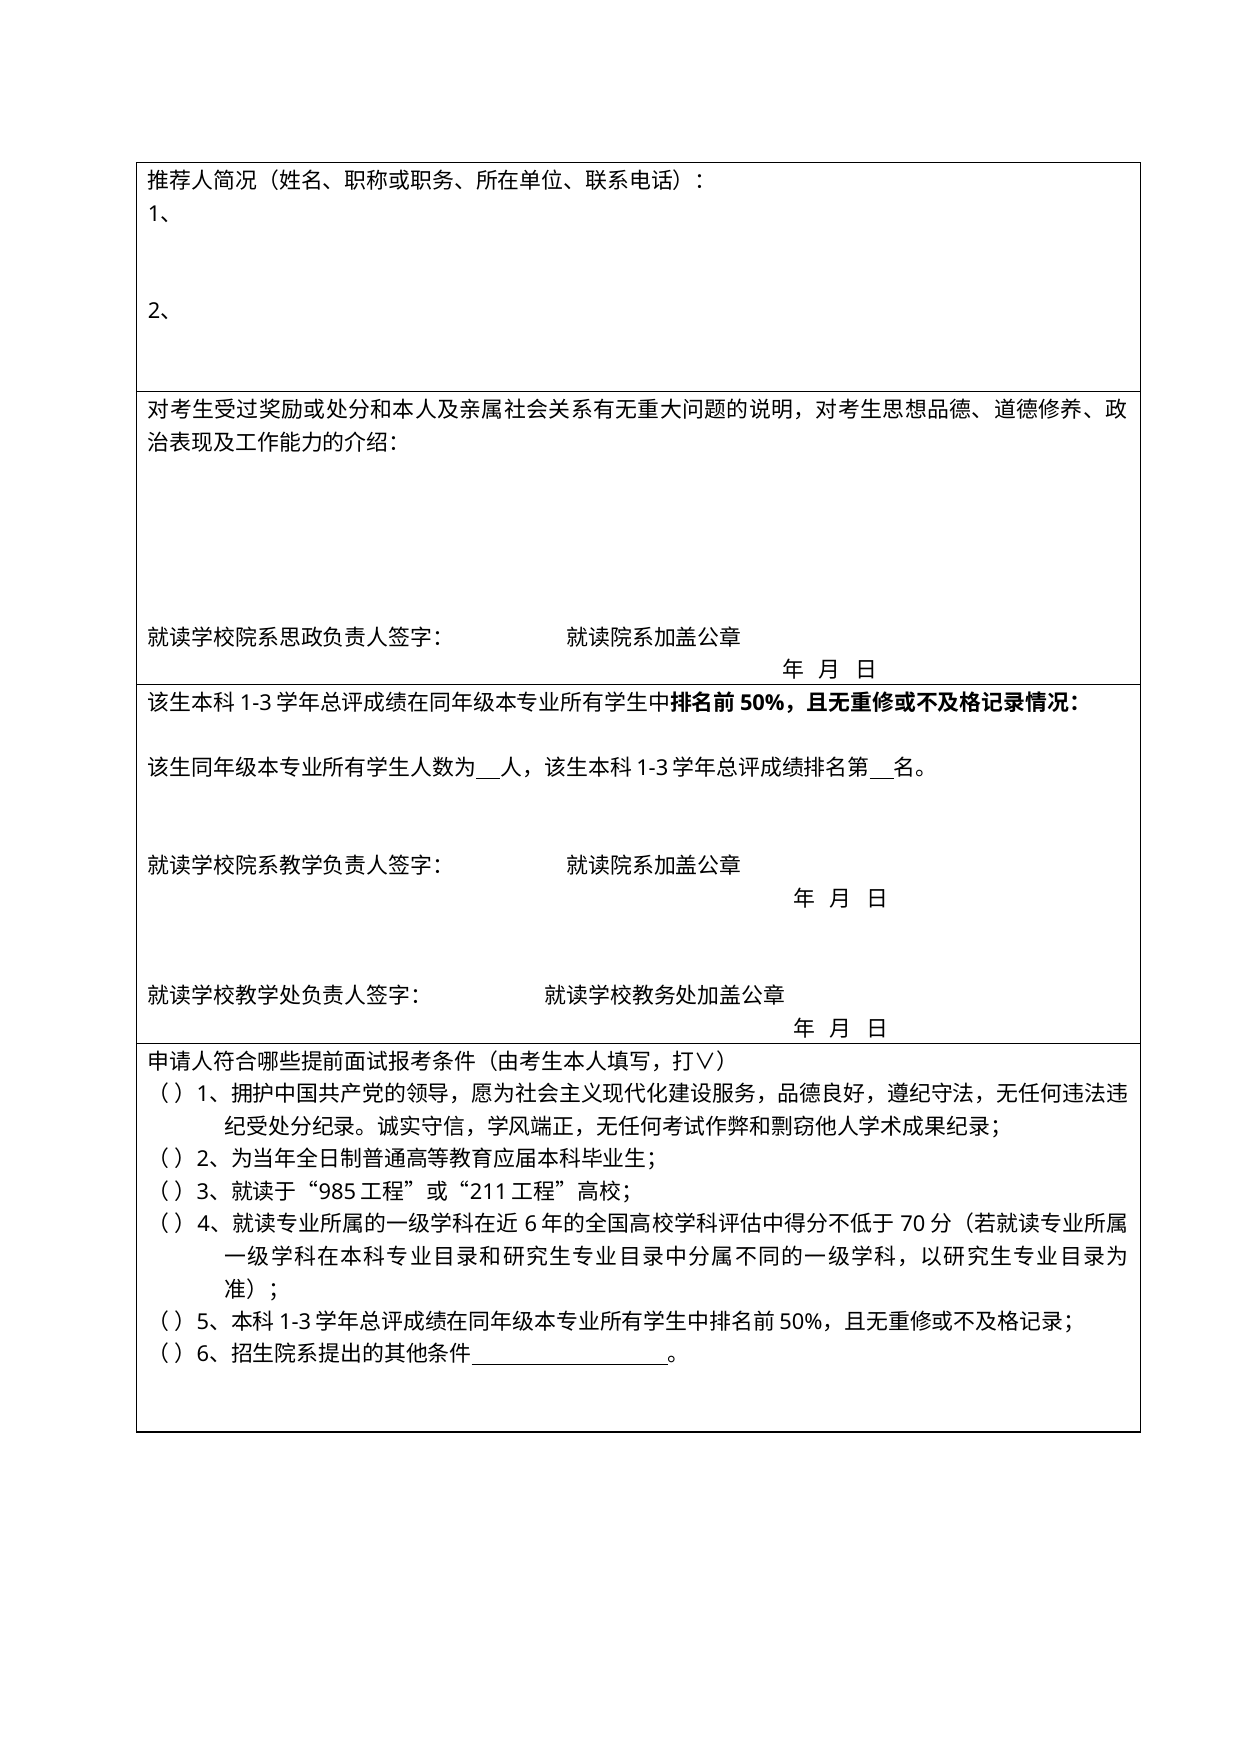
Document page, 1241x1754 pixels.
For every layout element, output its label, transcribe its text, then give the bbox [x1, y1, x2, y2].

table_cell 该生本科1-3学年总评成绩在同年级本专业所有学生中排名前50%，且无重修或不及格记录情况： 该生同年级本专业所有学生人数为 人，该生本科1-3学年总评成绩排名第 名。 就读学校院系教学负责人签字： 就读院系加盖公章 年 月 日 就读学校教学处负责人签字： 就读学校教务处加盖公章 年 月 日 [137, 685, 1140, 1043]
table_cell 对考生受过奖励或处分和本人及亲属社会关系有无重大问题的说明，对考生思想品德、道德修养、政治表现及工作能力的介绍： 就读学校院系思政负责人签字： 就读院系加盖公章 年 月 日 [137, 392, 1140, 684]
table_cell 申请人符合哪些提前面试报考条件（由考生本人填写，打∨） （ ）1、拥护中国共产党的领导，愿为社会主义现代化建设服务，品德良好，遵纪守法，无任何违法违纪受处分纪录。诚实守信，学风端正，无任何考试作弊和剽窃他人学术成果纪录； （ ）2、为当年全日制普通高等教育应届本科毕业生； （ ）3、就读于“985工程”或“211工程”高校； （ ）4、就读专业所属的一级学科在近6年的全国高校学科评估中得分不低于70分（若就读专业所属一级学科在本科专业目录和研究生专业目录中分属不同的一级学科，以研究生专业目录为准）； （ ）5、本科1-3学年总评成绩在同年级本专业所有学生中排名前50%，且无重修或不及格记录； （ ）6、招生院系提出的其他条件 。 [137, 1044, 1140, 1431]
table_cell 推荐人简况（姓名、职称或职务、所在单位、联系电话）： 1、 2、 [137, 163, 1140, 391]
